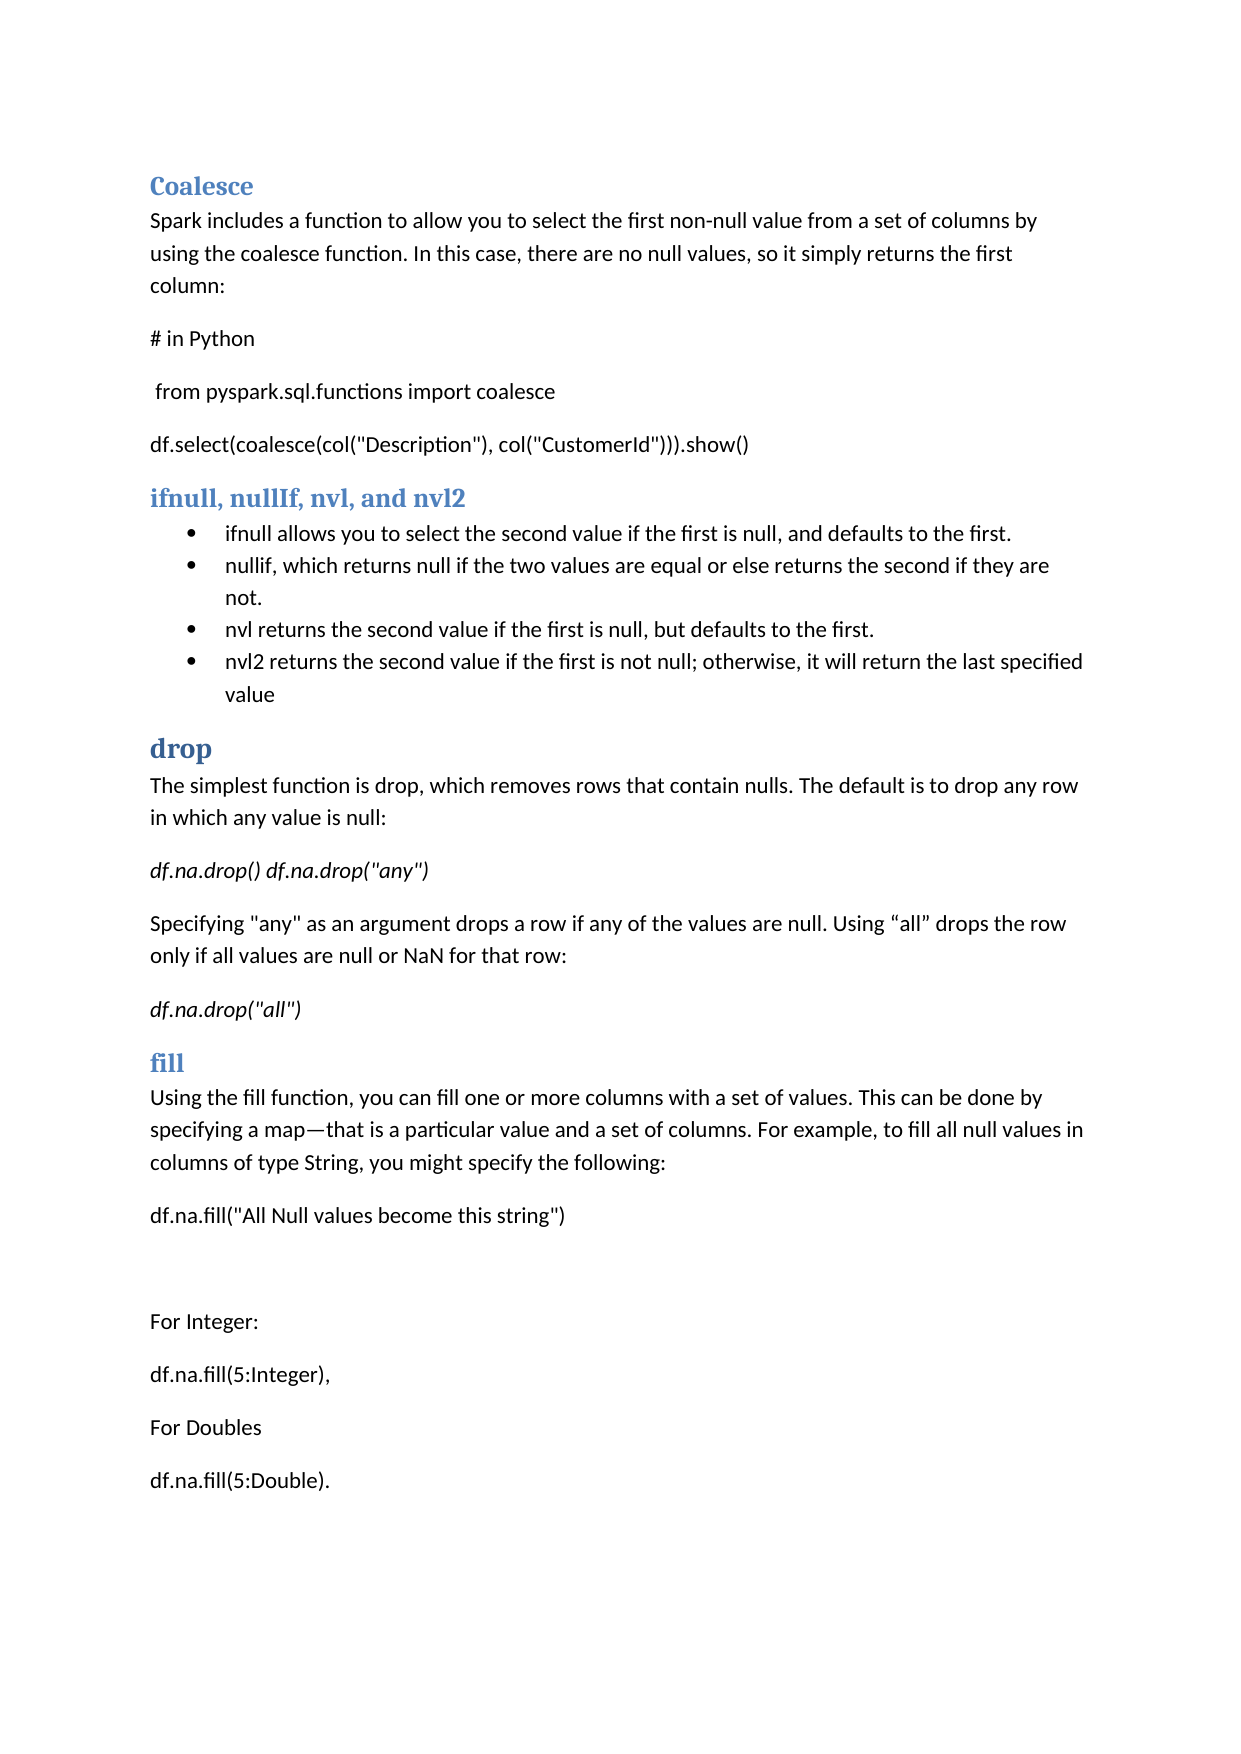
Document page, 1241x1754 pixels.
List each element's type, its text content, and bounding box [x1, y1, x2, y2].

subtitle drop [150, 733, 1090, 766]
text For Integer: [150, 1307, 1090, 1335]
text The simplest function is drop, which removes rows that contain nulls. The default is to drop any row in which any value is null: [150, 771, 1090, 831]
text Specifying "any" as an argument drops a row if any of the values are null. Using “all” drops the row only if all values are null or NaN for that row: [150, 909, 1090, 970]
text df.na.fill("All Null values become this string") [150, 1201, 1090, 1229]
text df.na.drop("all") [150, 995, 1090, 1023]
list nvl2 returns the second value if the first is not null; otherwise, it will return the last specified value [187, 647, 1090, 708]
subtitle ifnull, nullIf, nvl, and nvl2 [150, 483, 1090, 514]
subtitle fill [150, 1048, 1090, 1079]
text df.select(coalesce(col("Description"), col("CustomerId"))).show() [150, 430, 1090, 458]
subtitle Coalesce [150, 171, 1090, 202]
text For Doubles [150, 1413, 1090, 1441]
list nvl returns the second value if the first is null, but defaults to the first. [187, 615, 1090, 643]
text df.na.fill(5:Integer), [150, 1360, 1090, 1388]
text Spark includes a function to allow you to select the first non-null value from a set of columns by using the coalesce function. In this case, there are no null values, so it simply returns the first column: [150, 207, 1090, 299]
list nullif, which returns null if the two values are equal or else returns the second if they are not. [187, 551, 1090, 611]
text df.na.fill(5:Double). [150, 1466, 1090, 1494]
text Using the fill function, you can fill one or more columns with a set of values. This can be done by specifying a map—that is a particular value and a set of columns. For example, to fill all null values in columns of type String, you might specify the following: [150, 1083, 1090, 1176]
text df.na.drop() df.na.drop("any") [150, 856, 1090, 884]
text # in Python [150, 324, 1090, 352]
text from pyspark.sql.functions import coalesce [150, 377, 1090, 405]
list ifnull allows you to select the second value if the first is null, and defaults to the first. [187, 519, 1090, 547]
